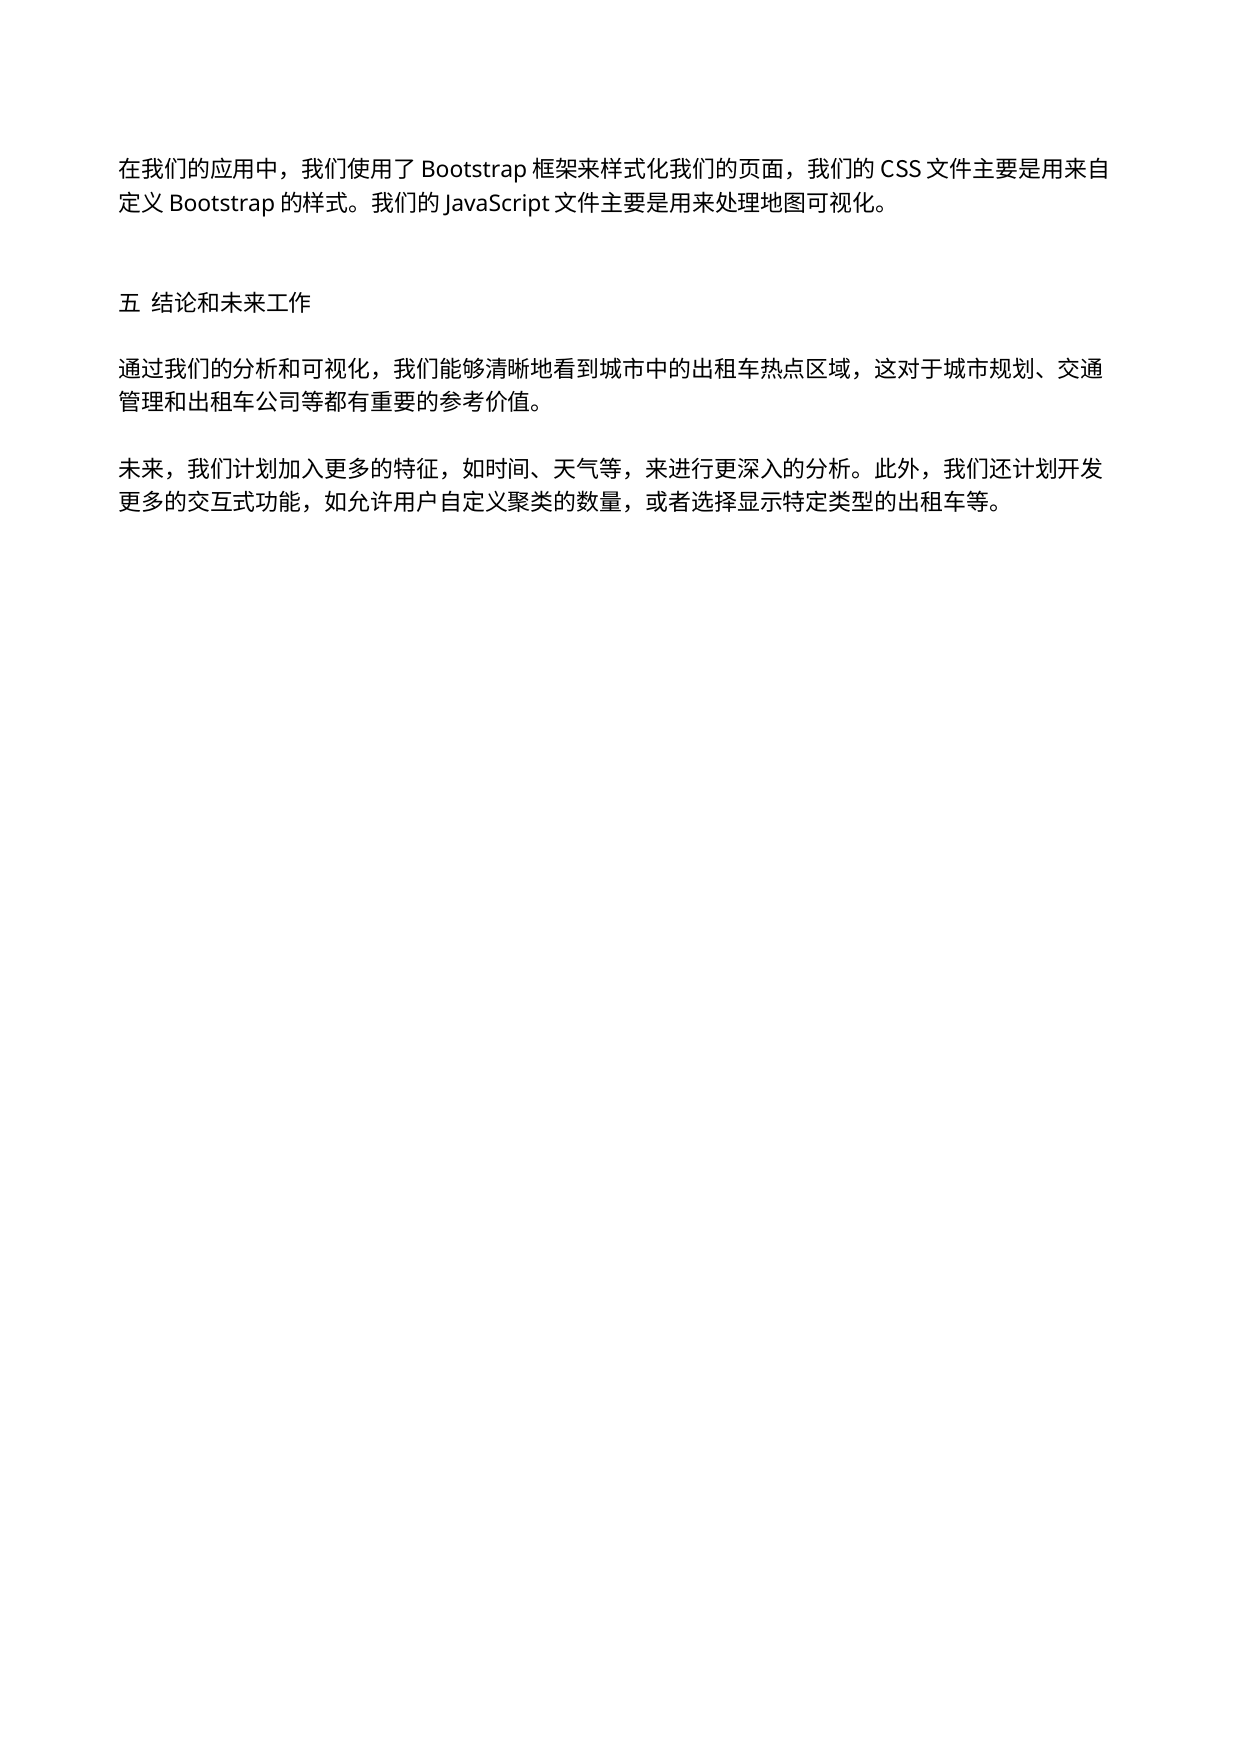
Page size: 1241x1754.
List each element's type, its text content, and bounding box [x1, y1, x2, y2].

text 五 结论和未来工作 [118, 284, 1122, 318]
text 在我们的应用中，我们使用了Bootstrap框架来样式化我们的页面，我们的CSS文件主要是用来自定义Bootstrap的样式。我们的JavaScript文件主要是用来处理地图可视化。 [118, 151, 1122, 218]
text 通过我们的分析和可视化，我们能够清晰地看到城市中的出租车热点区域，这对于城市规划、交通管理和出租车公司等都有重要的参考价值。 [118, 351, 1122, 417]
text 未来，我们计划加入更多的特征，如时间、天气等，来进行更深入的分析。此外，我们还计划开发更多的交互式功能，如允许用户自定义聚类的数量，或者选择显示特定类型的出租车等。 [118, 451, 1122, 517]
